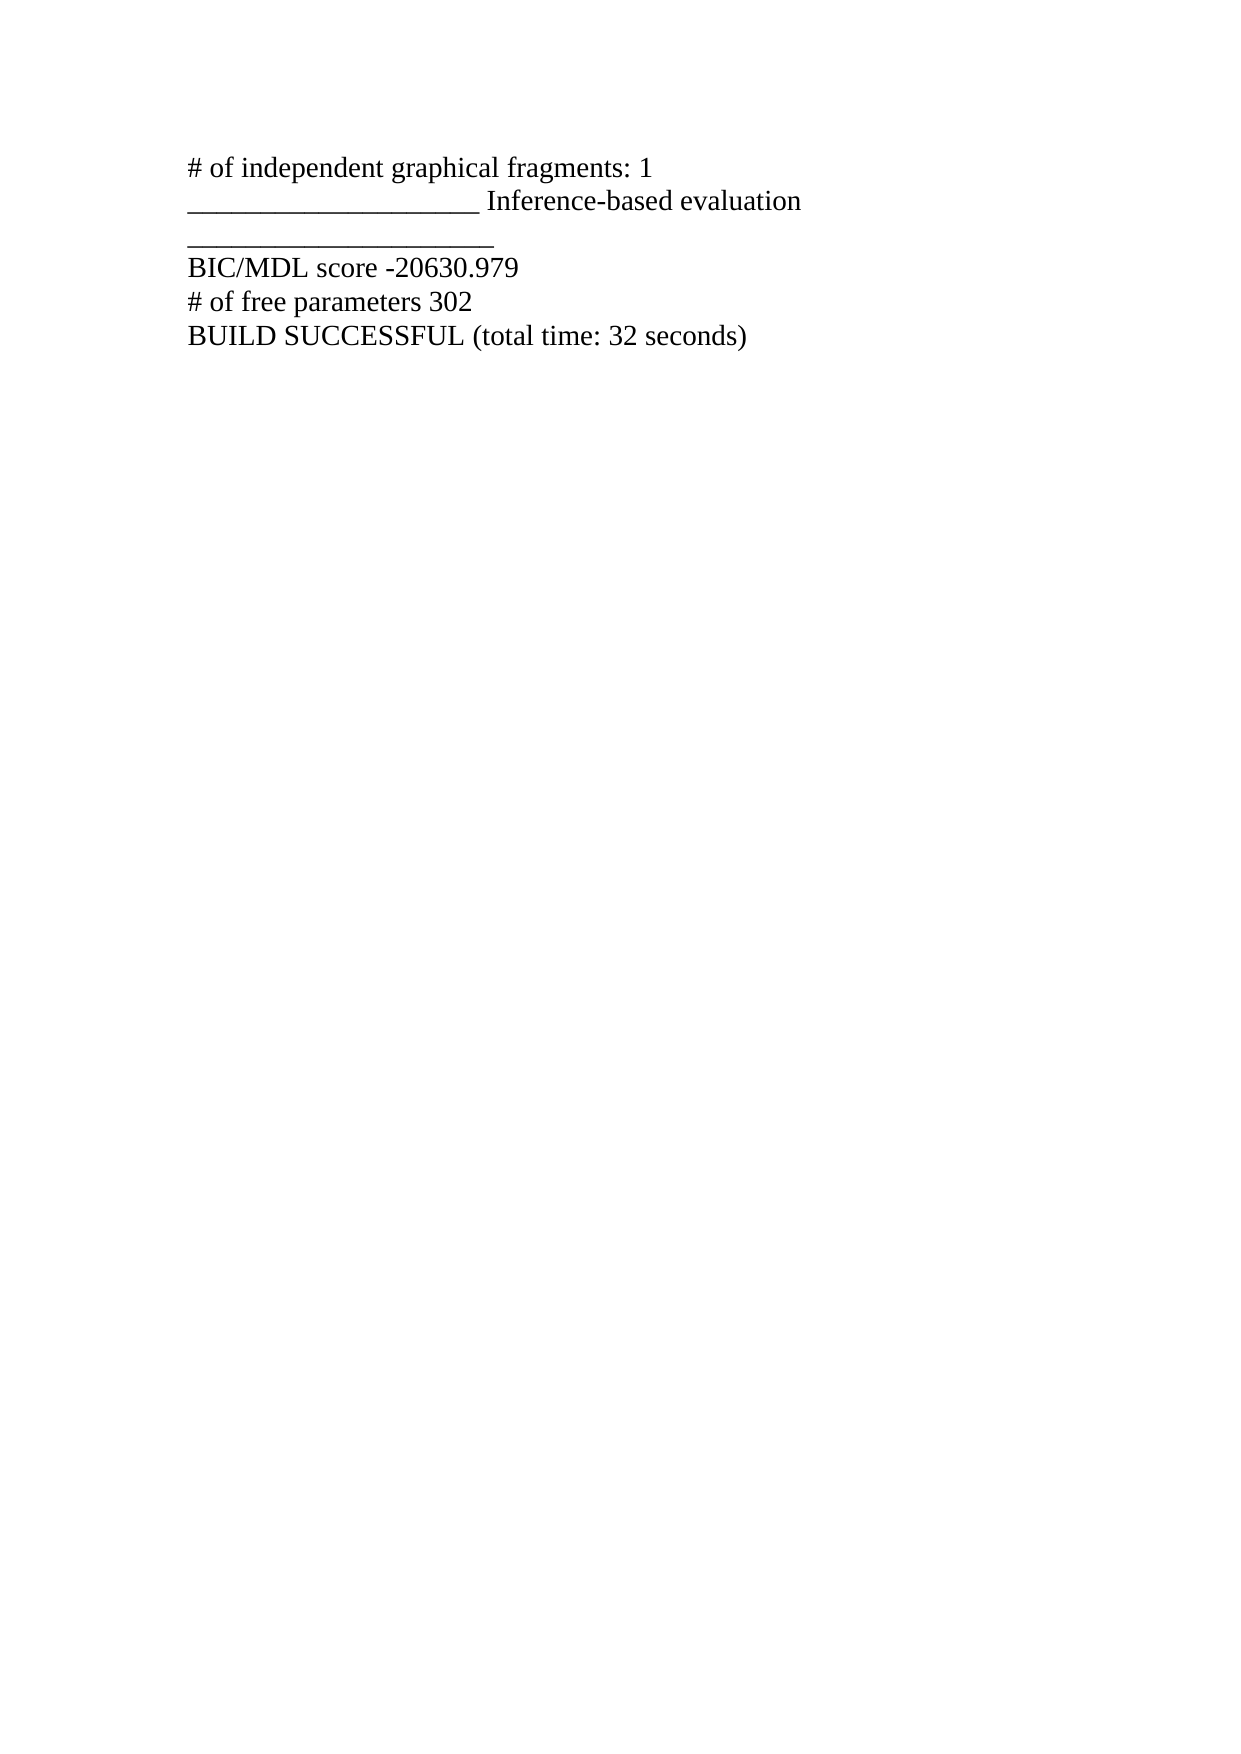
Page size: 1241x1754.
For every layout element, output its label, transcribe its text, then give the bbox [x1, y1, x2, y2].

list ____________________ Inference-based evaluation _____________________ [187, 183, 1090, 251]
list # of free parameters 302 [187, 284, 1090, 318]
list # of independent graphical fragments: 1 [187, 150, 1090, 183]
list BIC/MDL score -20630.979 [187, 251, 1090, 284]
list BUILD SUCCESSFUL (total time: 32 seconds) [187, 318, 1090, 351]
